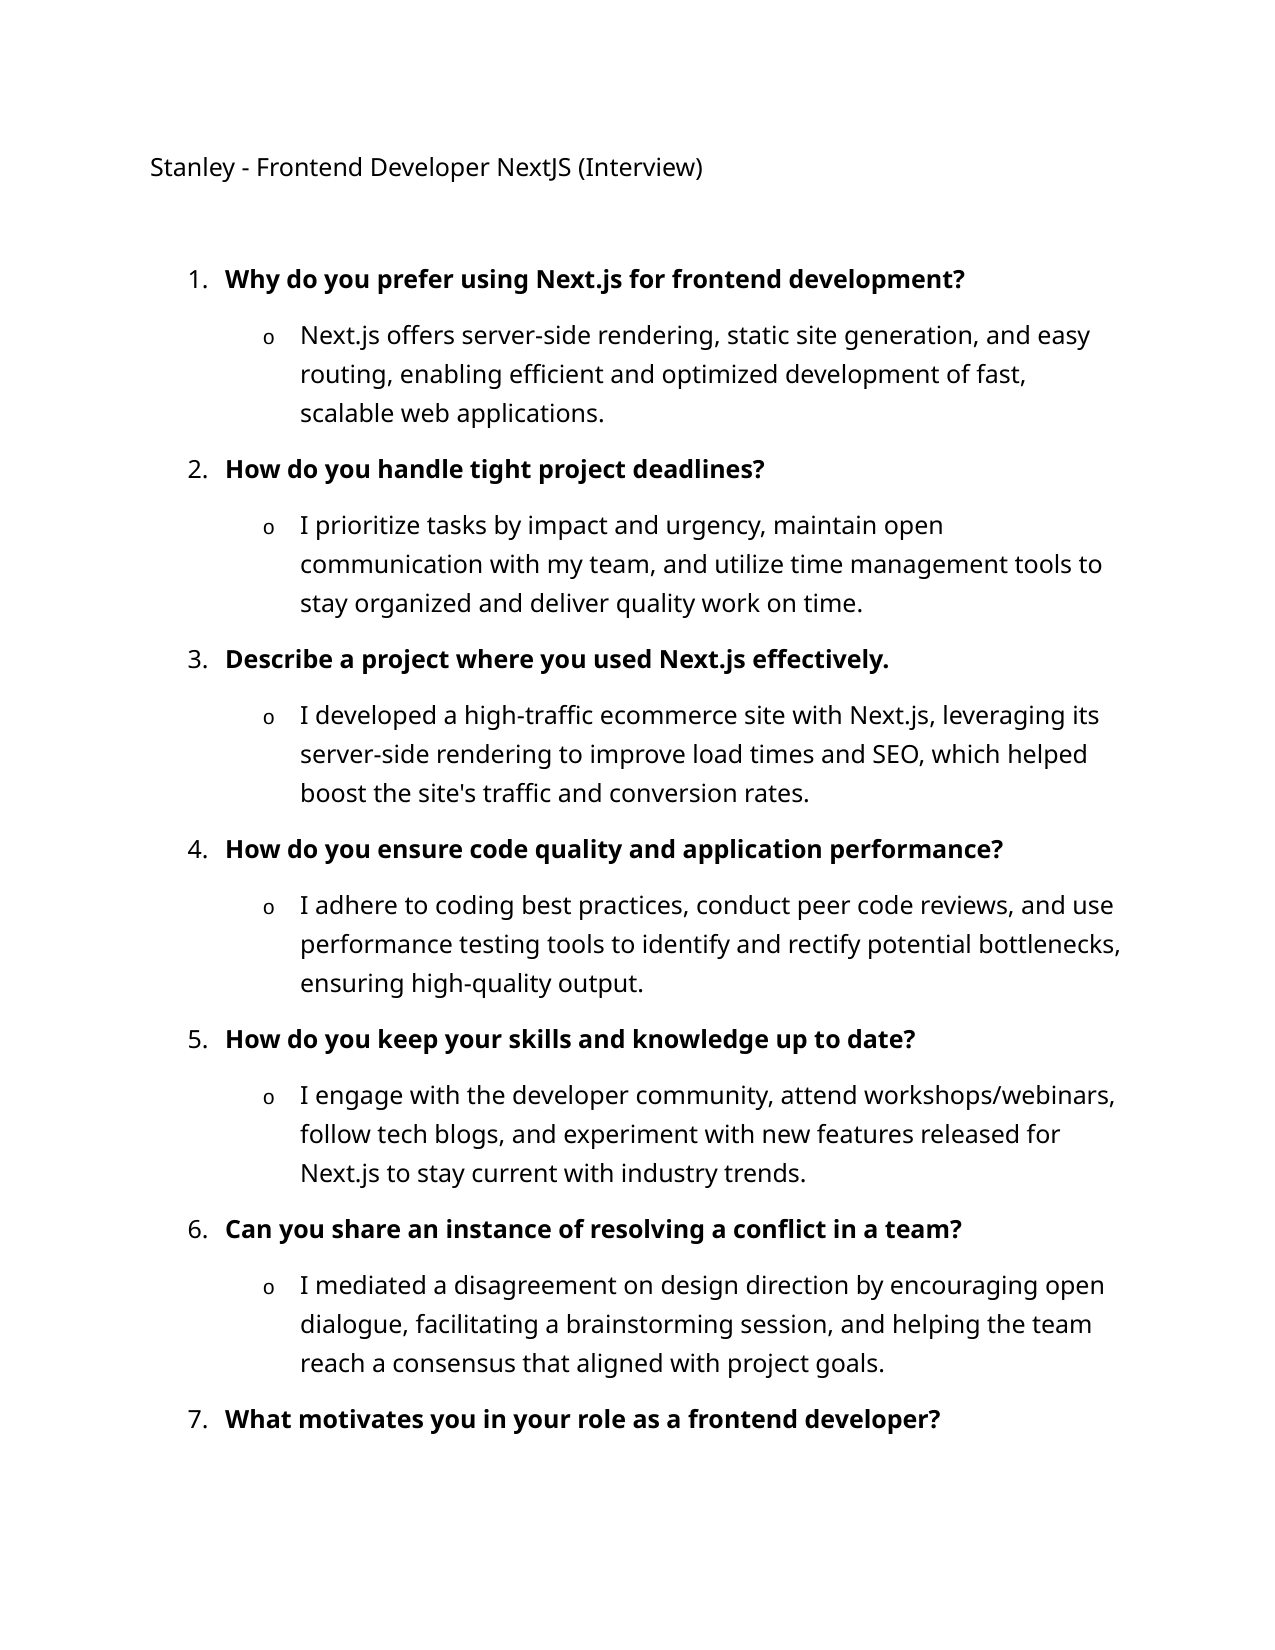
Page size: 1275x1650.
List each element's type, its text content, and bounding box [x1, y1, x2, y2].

list Why do you prefer using Next.js for frontend development? [187, 262, 1125, 296]
list How do you ensure code quality and application performance? [187, 832, 1125, 866]
list I prioritize tasks by impact and urgency, maintain open communication with my team, and utilize time management tools to stay organized and deliver quality work on time. [262, 507, 1125, 620]
list What motivates you in your role as a frontend developer? [187, 1402, 1125, 1436]
list Next.js offers server-side rendering, static site generation, and easy routing, enabling efficient and optimized development of fast, scalable web applications. [262, 317, 1125, 430]
list I engage with the developer community, attend workshops/webinars, follow tech blogs, and experiment with new features released for Next.js to stay current with industry trends. [262, 1077, 1125, 1190]
list I adhere to coding best practices, conduct peer code reviews, and use performance testing tools to identify and rectify potential bottlenecks, ensuring high-quality output. [262, 887, 1125, 1000]
list How do you handle tight project deadlines? [187, 452, 1125, 486]
list I mediated a disagreement on design direction by encouraging open dialogue, facilitating a brainstorming session, and helping the team reach a consensus that aligned with project goals. [262, 1267, 1125, 1380]
text Stanley - Frontend Developer NextJS (Interview) [150, 150, 1125, 184]
list How do you keep your skills and knowledge up to date? [187, 1022, 1125, 1056]
list Describe a project where you used Next.js effectively. [187, 642, 1125, 676]
list I developed a high-traffic ecommerce site with Next.js, leveraging its server-side rendering to improve load times and SEO, which helped boost the site's traffic and conversion rates. [262, 697, 1125, 810]
list Can you share an instance of resolving a conflict in a team? [187, 1212, 1125, 1246]
